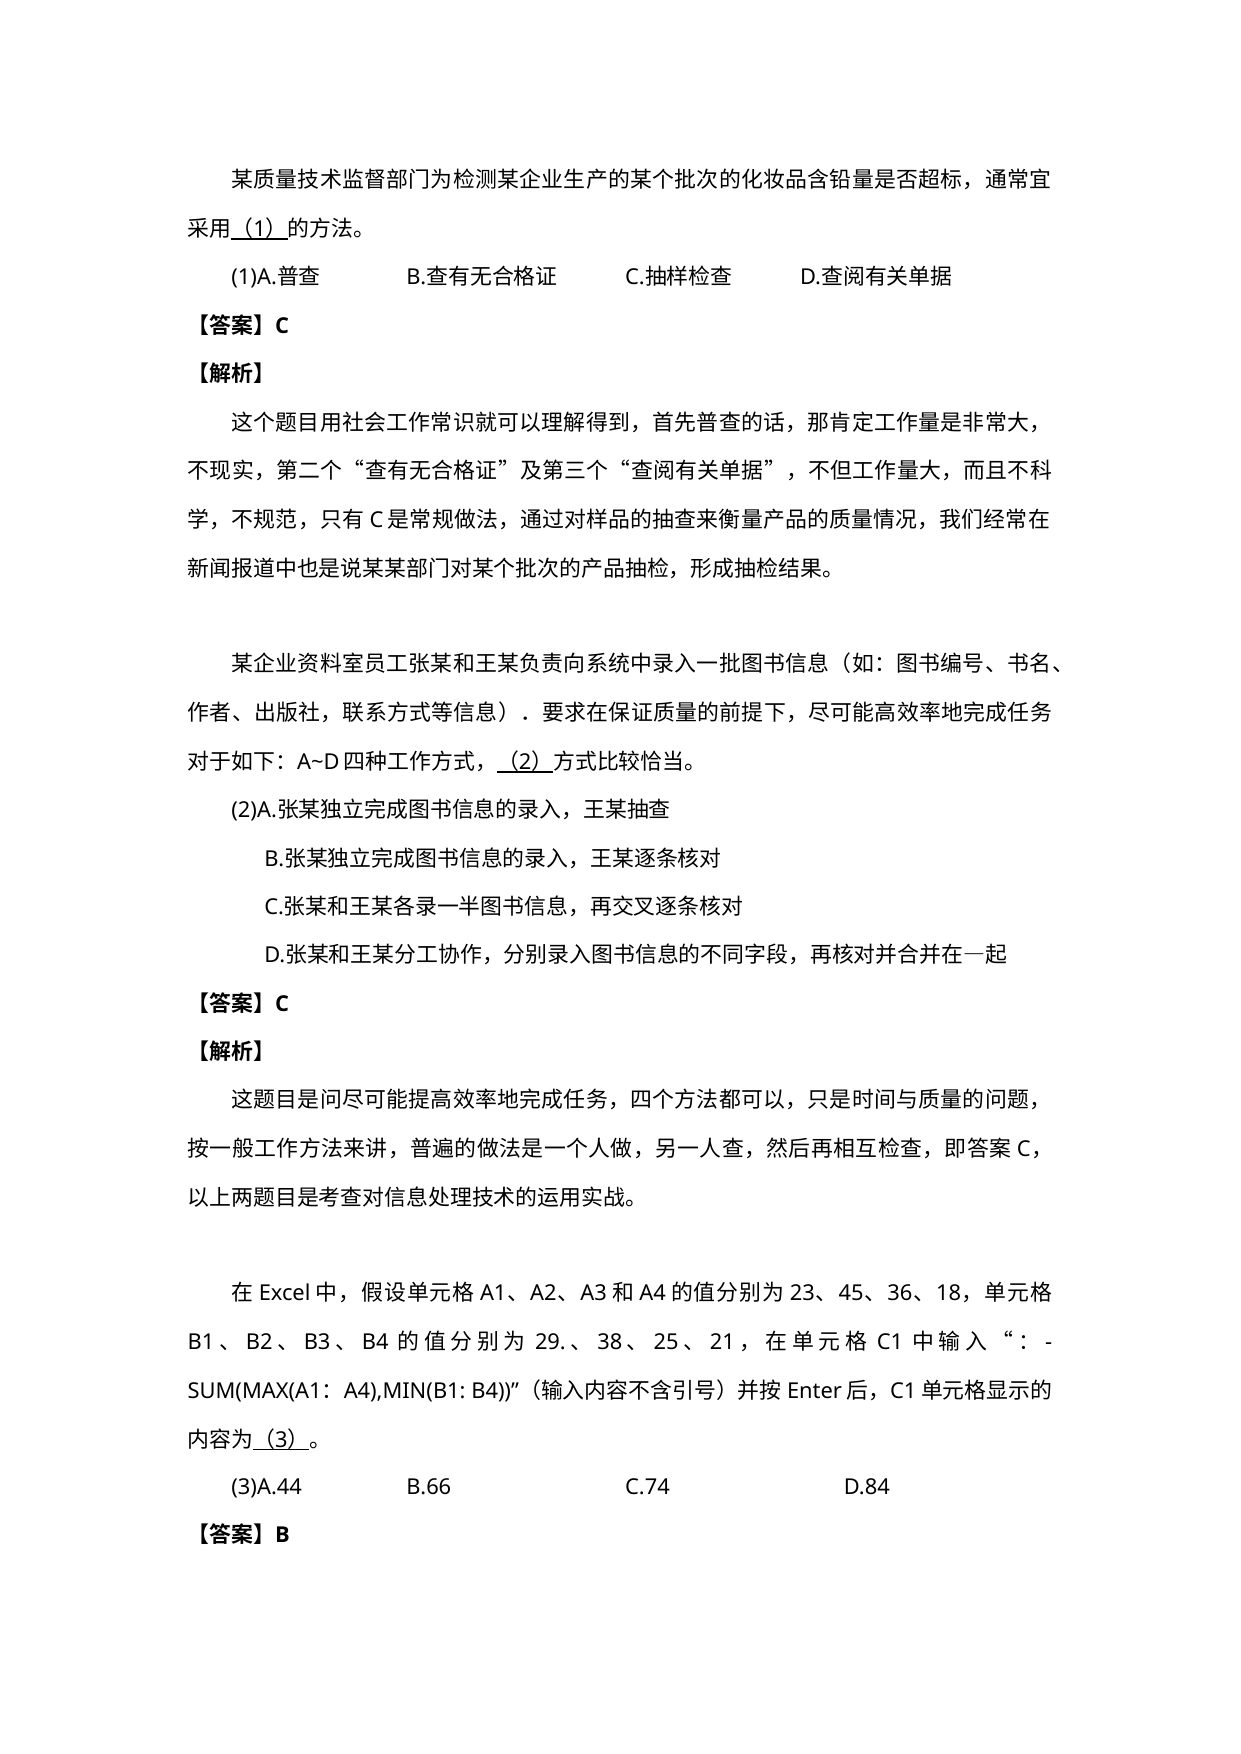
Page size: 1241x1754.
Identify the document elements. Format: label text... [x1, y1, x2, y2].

text 【答案】B [187, 1517, 1053, 1549]
text 在Excel中，假设单元格A1、A2、A3和A4的值分别为23、45、36、18，单元格B1、B2、B3、B4的值分别为29.、38、25、21，在单元格C1中输入“：-SUM(MAX(A1：A4),MIN(B1: B4))”（输入内容不含引号）并按Enter后，C1单元格显示的内容为（3）。 [187, 1275, 1053, 1454]
text (1)A.普查 B.查有无合格证 C.抽样检查 D.查阅有关单据 [187, 259, 1053, 292]
text 这个题目用社会工作常识就可以理解得到，首先普查的话，那肯定工作量是非常大，不现实，第二个“查有无合格证”及第三个“查阅有关单据”，不但工作量大，而且不科学，不规范，只有C是常规做法，通过对样品的抽查来衡量产品的质量情况，我们经常在新闻报道中也是说某某部门对某个批次的产品抽检，形成抽检结果。 [187, 404, 1053, 583]
text 某质量技术监督部门为检测某企业生产的某个批次的化妆品含铅量是否超标，通常宜采用（1）的方法。 [187, 162, 1053, 243]
text 【答案】C [187, 985, 1053, 1018]
text 【解析】 [187, 1033, 1053, 1066]
text (3)A.44 B.66 C.74 D.84 [187, 1470, 1053, 1502]
text 这题目是问尽可能提高效率地完成任务，四个方法都可以，只是时间与质量的问题，按一般工作方法来讲，普遍的做法是一个人做，另一人查，然后再相互检查，即答案C，以上两题目是考查对信息处理技术的运用实战。 [187, 1082, 1053, 1212]
text 【答案】C [187, 307, 1053, 340]
text D.张某和王某分工协作，分别录入图书信息的不同字段，再核对并合并在—起 [187, 937, 1053, 969]
text 【解析】 [187, 356, 1053, 388]
text 某企业资料室员工张某和王某负责向系统中录入一批图书信息（如：图书编号、书名、作者、出版社，联系方式等信息）．要求在保证质量的前提下，尽可能高效率地完成任务。对于如下：A~D四种工作方式，（2）方式比较恰当。 [187, 646, 1053, 776]
text C.张某和王某各录一半图书信息，再交叉逐条核对 [187, 888, 1053, 921]
text (2)A.张某独立完成图书信息的录入，王某抽查 [187, 792, 1053, 824]
text B.张某独立完成图书信息的录入，王某逐条核对 [187, 840, 1053, 873]
